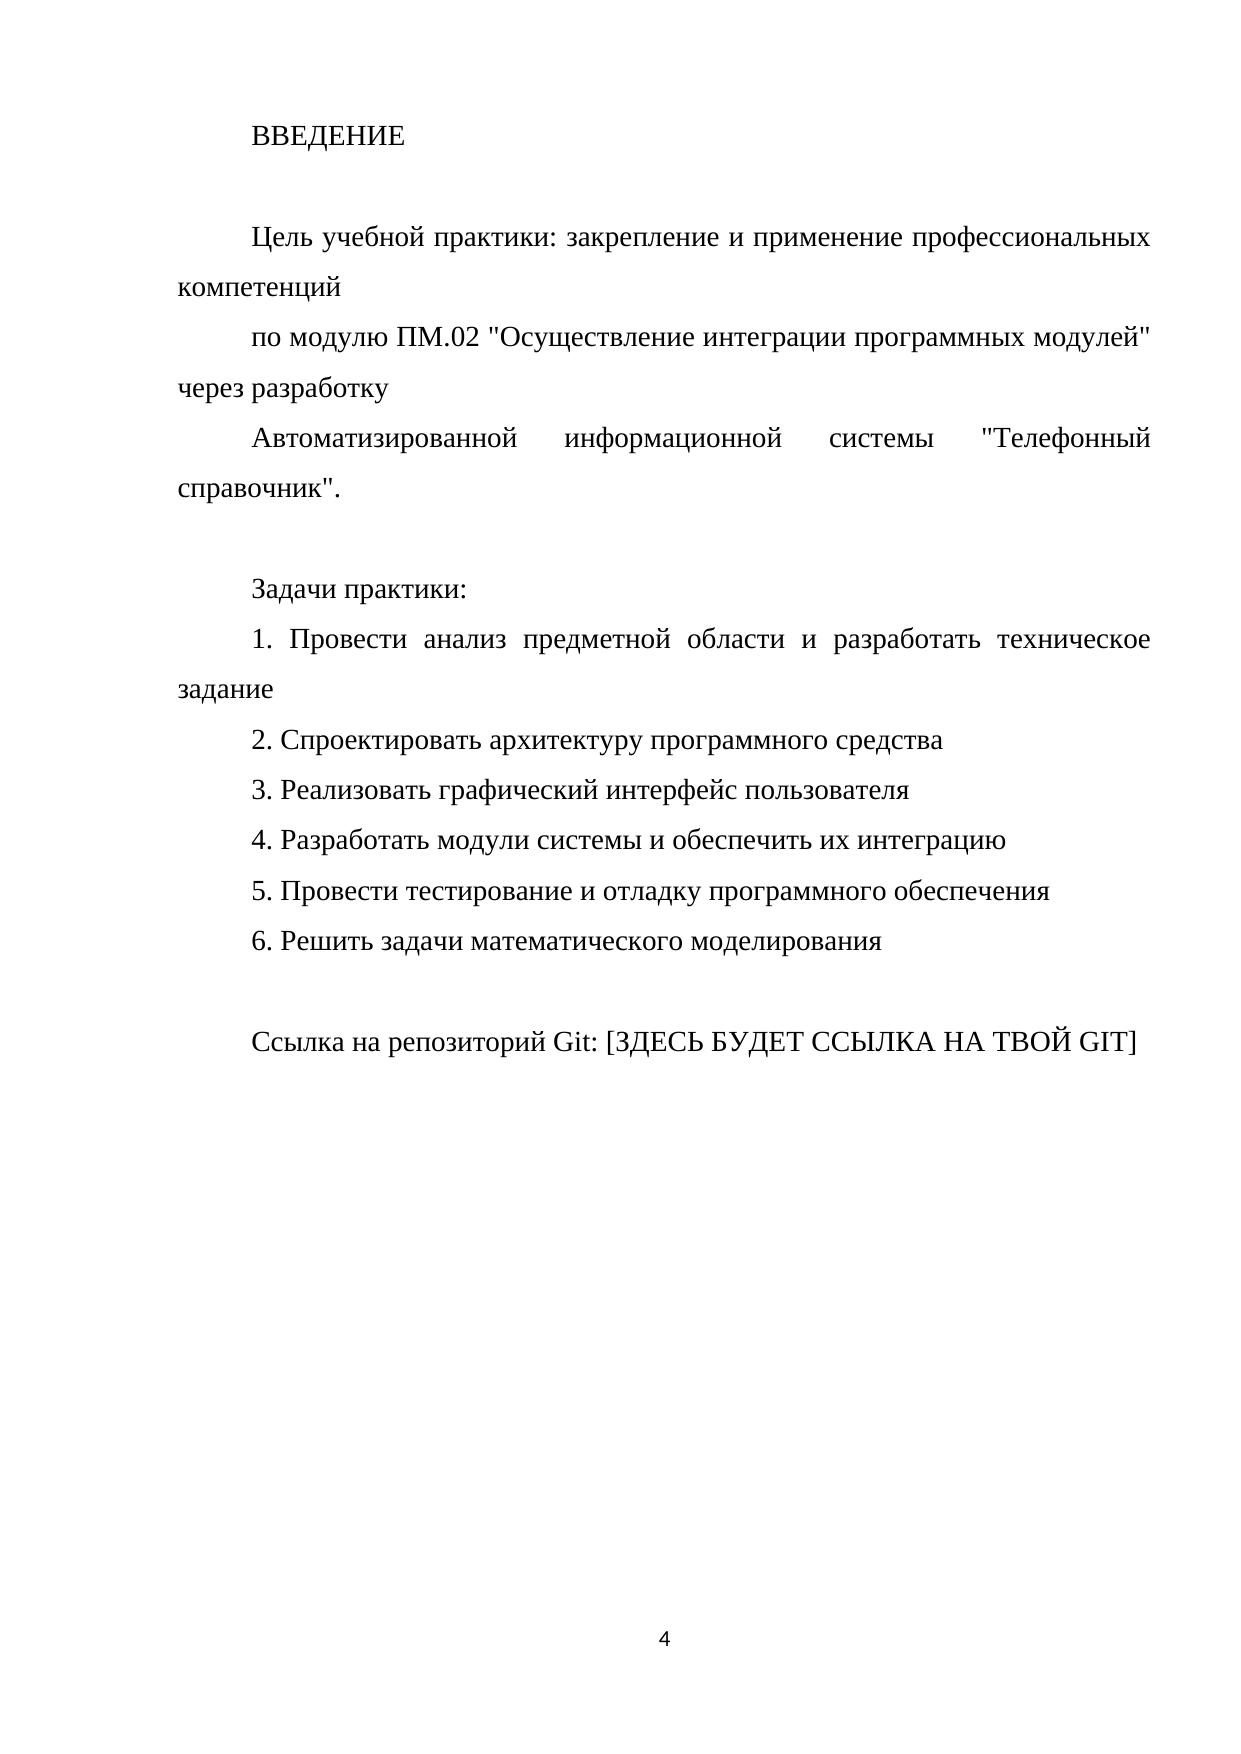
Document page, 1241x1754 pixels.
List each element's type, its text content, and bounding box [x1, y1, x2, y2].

text Цель учебной практики: закрепление и применение профессиональных компетенций [177, 219, 1152, 303]
text Задачи практики: [177, 571, 1152, 604]
text 2. Спроектировать архитектуру программного средства [177, 722, 1152, 755]
text 3. Реализовать графический интерфейс пользователя [177, 772, 1152, 806]
text 5. Провести тестирование и отладку программного обеспечения [177, 873, 1152, 906]
text Автоматизированной информационной системы "Телефонный справочник". [177, 420, 1152, 504]
text ВВЕДЕНИЕ [177, 118, 1152, 152]
text по модулю ПМ.02 "Осуществление интеграции программных модулей" через разработку [177, 319, 1152, 403]
text 1. Провести анализ предметной области и разработать техническое задание [177, 621, 1152, 705]
text 6. Решить задачи математического моделирования [177, 923, 1152, 957]
text Ссылка на репозиторий Git: [ЗДЕСЬ БУДЕТ ССЫЛКА НА ТВОЙ GIT] [177, 1024, 1152, 1057]
text 4. Разработать модули системы и обеспечить их интеграцию [177, 822, 1152, 856]
